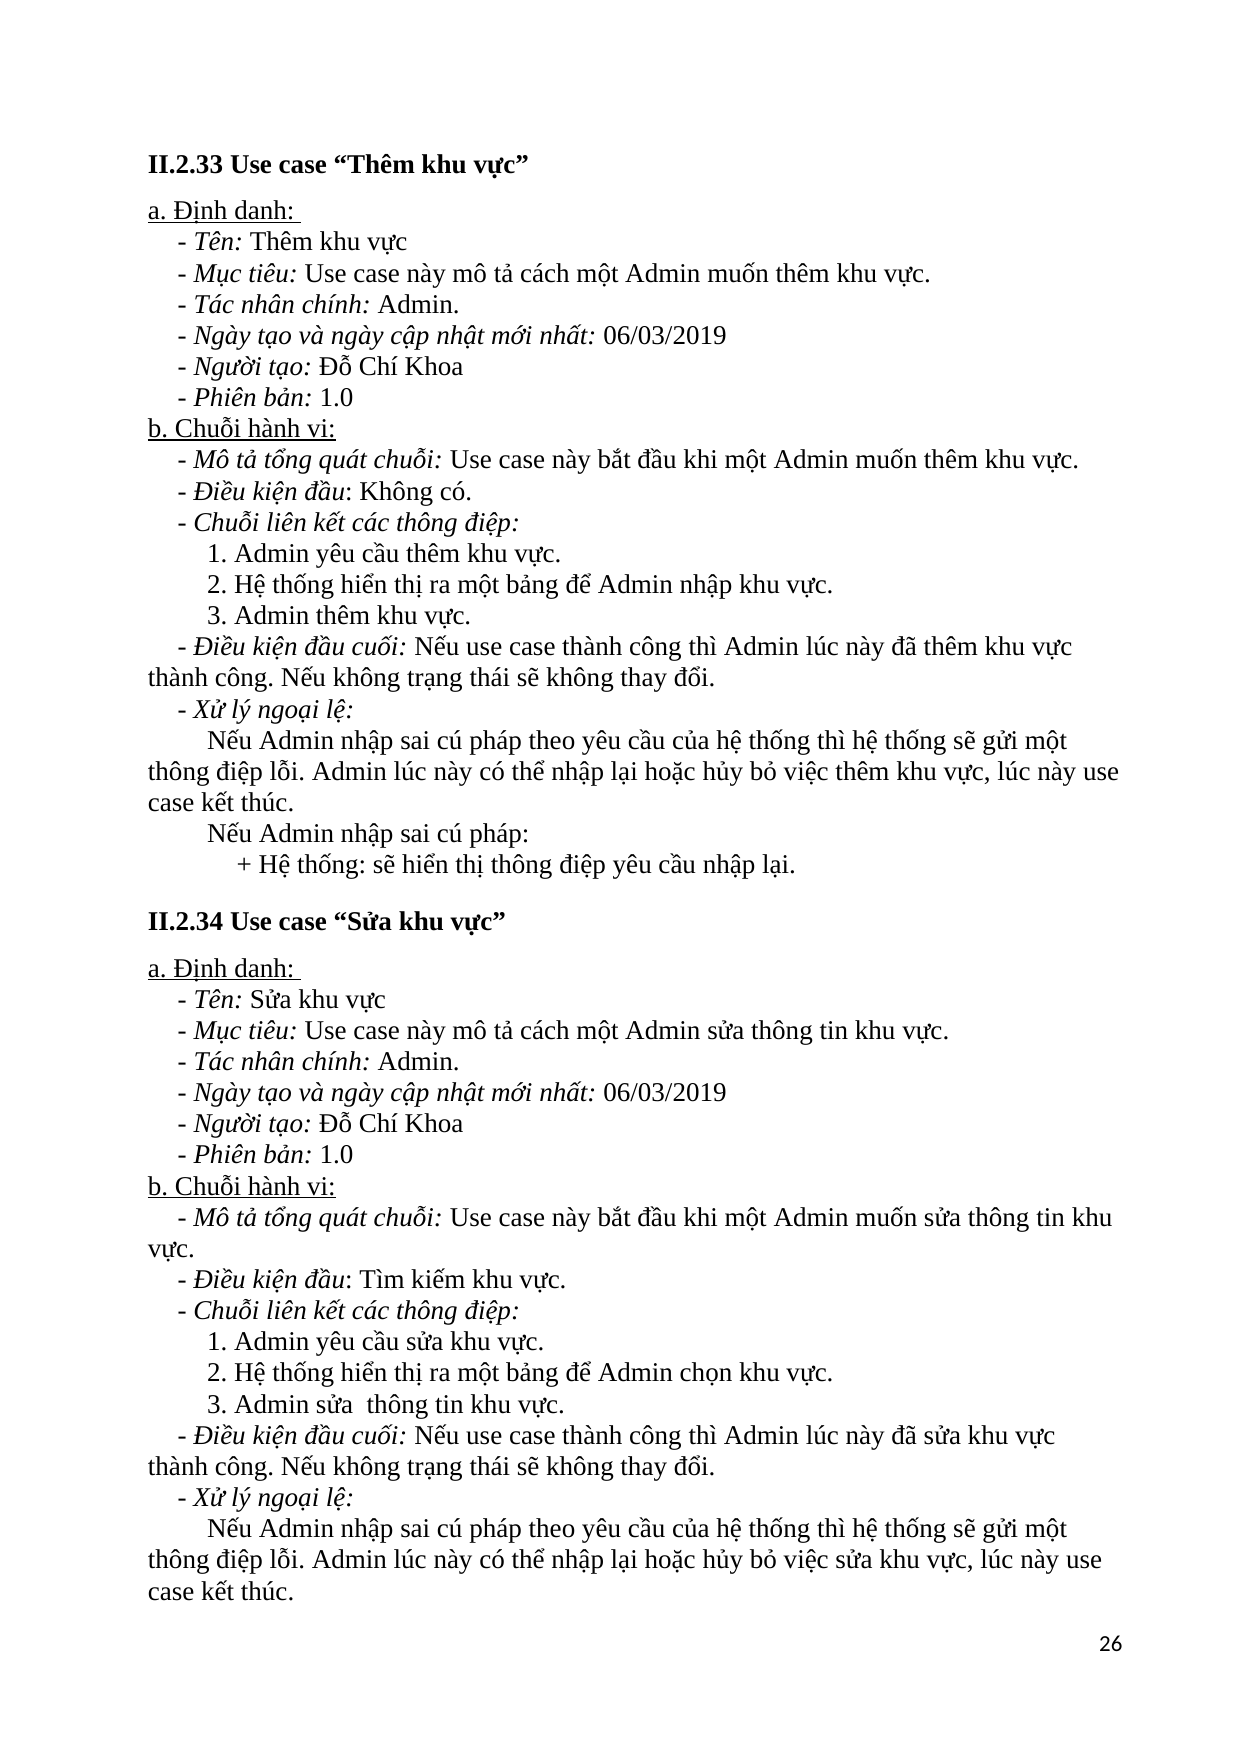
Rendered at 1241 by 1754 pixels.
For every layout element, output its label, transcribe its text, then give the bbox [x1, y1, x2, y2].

text - Mô tả tổng quát chuỗi: Use case này bắt đầu khi một Admin muốn sửa thông tin khu vực. [148, 1201, 1122, 1263]
text - Mục tiêu: Use case này mô tả cách một Admin muốn thêm khu vực. [177, 257, 1122, 288]
text - Điều kiện đầu cuối: Nếu use case thành công thì Admin lúc này đã sửa khu vực thành công. Nếu không trạng thái sẽ không thay đổi. [148, 1419, 1122, 1481]
text a. Định danh: [148, 194, 1122, 226]
text - Tên: Sửa khu vực [177, 983, 1122, 1014]
text Nếu Admin nhập sai cú pháp: [148, 817, 1122, 848]
text - Người tạo: Đỗ Chí Khoa [177, 350, 1122, 381]
text - Điều kiện đầu: Tìm kiếm khu vực. [148, 1263, 1122, 1294]
text + Hệ thống: sẽ hiển thị thông điệp yêu cầu nhập lại. [148, 848, 1122, 879]
subtitle Use case “Sửa khu vực” [148, 905, 1122, 936]
text - Phiên bản: 1.0 [177, 1138, 1122, 1170]
text b. Chuỗi hành vi: [148, 1170, 1122, 1201]
text - Mục tiêu: Use case này mô tả cách một Admin sửa thông tin khu vực. [177, 1014, 1122, 1045]
text - Tác nhân chính: Admin. [177, 288, 1122, 319]
text 2. Hệ thống hiển thị ra một bảng để Admin chọn khu vực. [148, 1357, 1122, 1388]
text - Chuỗi liên kết các thông điệp: [148, 506, 1122, 537]
text - Chuỗi liên kết các thông điệp: [148, 1294, 1122, 1325]
text Nếu Admin nhập sai cú pháp theo yêu cầu của hệ thống thì hệ thống sẽ gửi một thông điệp lỗi. Admin lúc này có thể nhập lại hoặc hủy bỏ việc sửa khu vực, lúc này use case kết thúc. [148, 1512, 1122, 1606]
text - Xử lý ngoại lệ: [148, 693, 1122, 724]
text - Ngày tạo và ngày cập nhật mới nhất: 06/03/2019 [177, 319, 1122, 350]
text 3. Admin sửa thông tin khu vực. [148, 1388, 1122, 1419]
text Nếu Admin nhập sai cú pháp theo yêu cầu của hệ thống thì hệ thống sẽ gửi một thông điệp lỗi. Admin lúc này có thể nhập lại hoặc hủy bỏ việc thêm khu vực, lúc này use case kết thúc. [148, 724, 1122, 817]
text - Người tạo: Đỗ Chí Khoa [177, 1107, 1122, 1138]
text a. Định danh: [148, 952, 1122, 983]
text 1. Admin yêu cầu thêm khu vực. [148, 537, 1122, 568]
text - Tác nhân chính: Admin. [177, 1045, 1122, 1076]
text - Ngày tạo và ngày cập nhật mới nhất: 06/03/2019 [177, 1076, 1122, 1107]
text - Phiên bản: 1.0 [177, 381, 1122, 412]
text - Tên: Thêm khu vực [177, 226, 1122, 257]
text - Xử lý ngoại lệ: [148, 1481, 1122, 1512]
text 1. Admin yêu cầu sửa khu vực. [148, 1325, 1122, 1357]
subtitle Use case “Thêm khu vực” [148, 148, 1122, 179]
text - Mô tả tổng quát chuỗi: Use case này bắt đầu khi một Admin muốn thêm khu vực. [148, 443, 1122, 475]
text - Điều kiện đầu: Không có. [148, 475, 1122, 506]
text 2. Hệ thống hiển thị ra một bảng để Admin nhập khu vực. [148, 568, 1122, 599]
text b. Chuỗi hành vi: [148, 412, 1122, 443]
text - Điều kiện đầu cuối: Nếu use case thành công thì Admin lúc này đã thêm khu vực thành công. Nếu không trạng thái sẽ không thay đổi. [148, 630, 1122, 693]
text 3. Admin thêm khu vực. [148, 599, 1122, 630]
